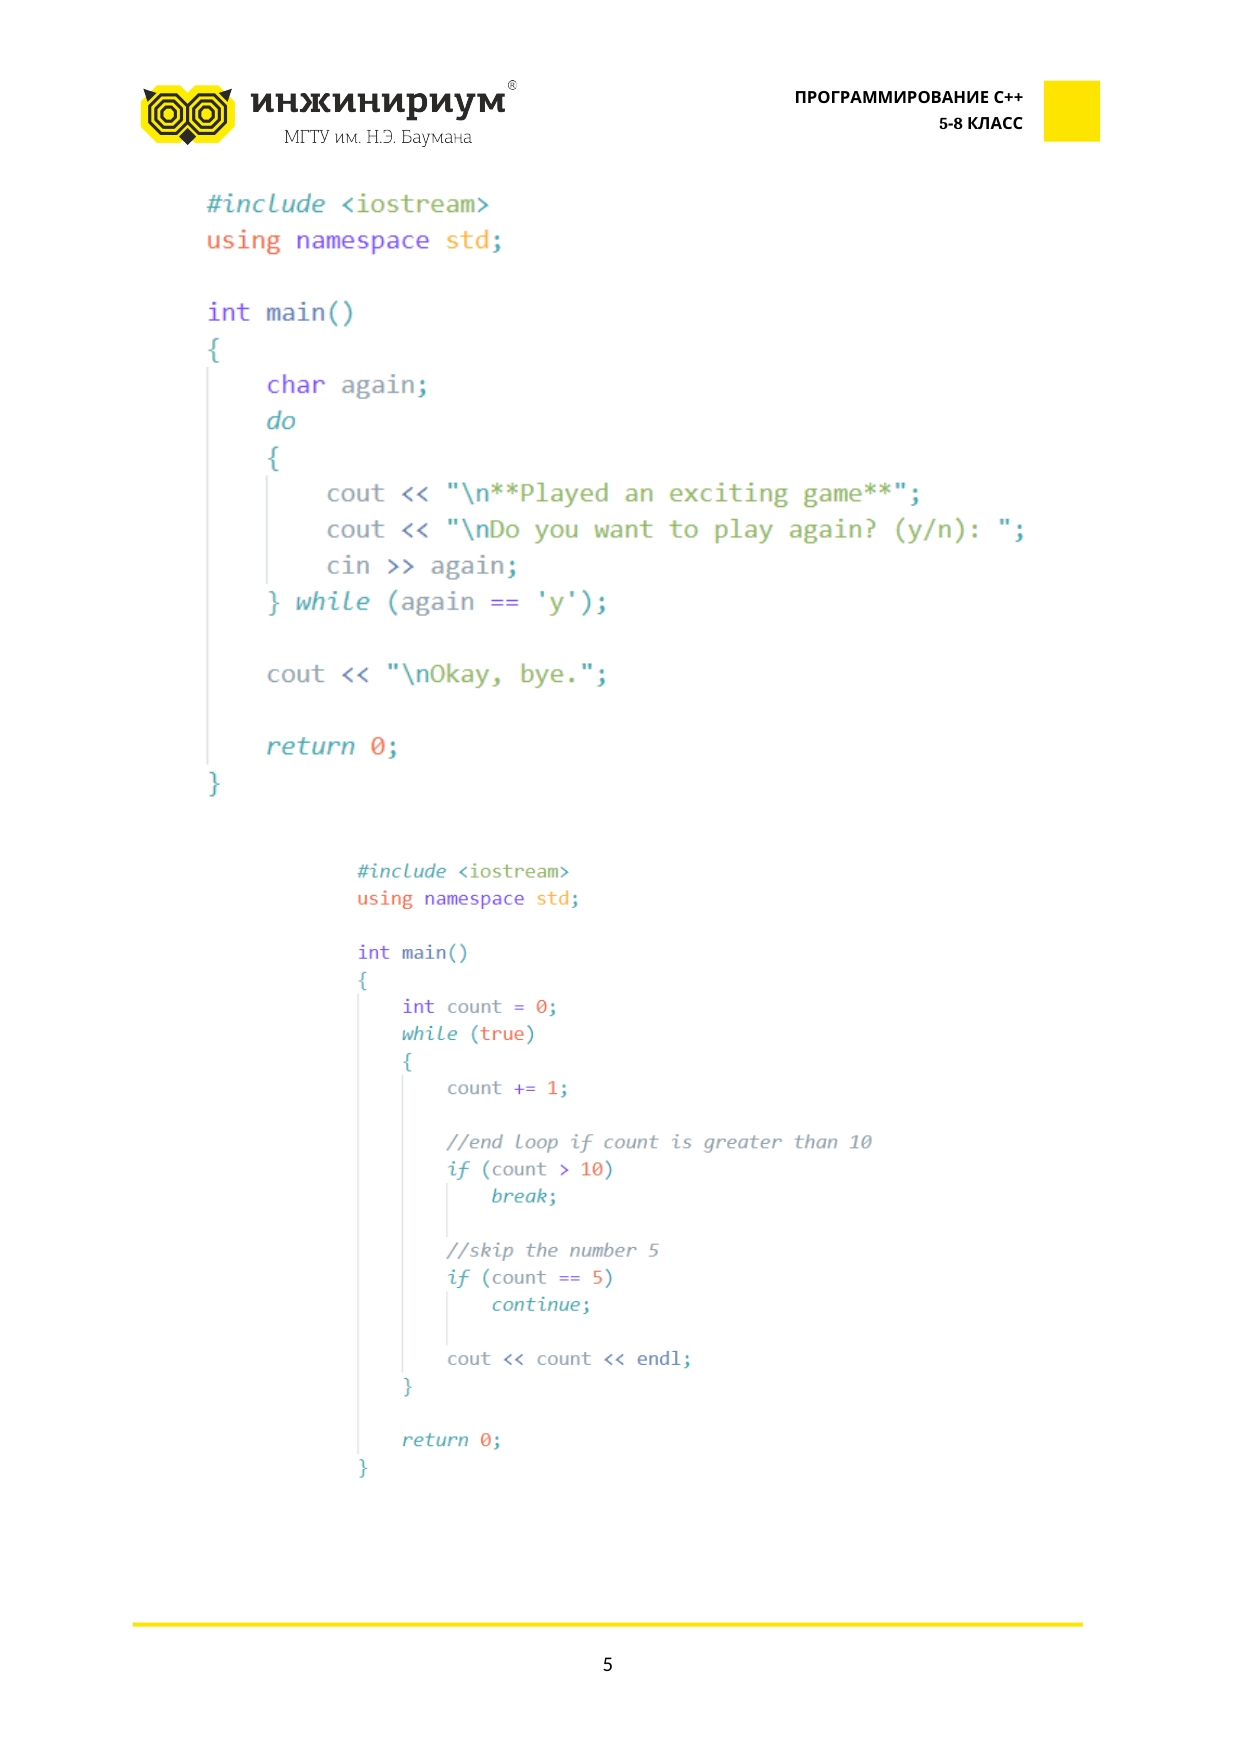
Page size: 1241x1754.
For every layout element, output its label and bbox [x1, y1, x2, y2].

picture [140, 80, 517, 147]
picture [353, 857, 877, 1482]
picture [202, 185, 1029, 801]
picture [132, 1622, 1083, 1627]
